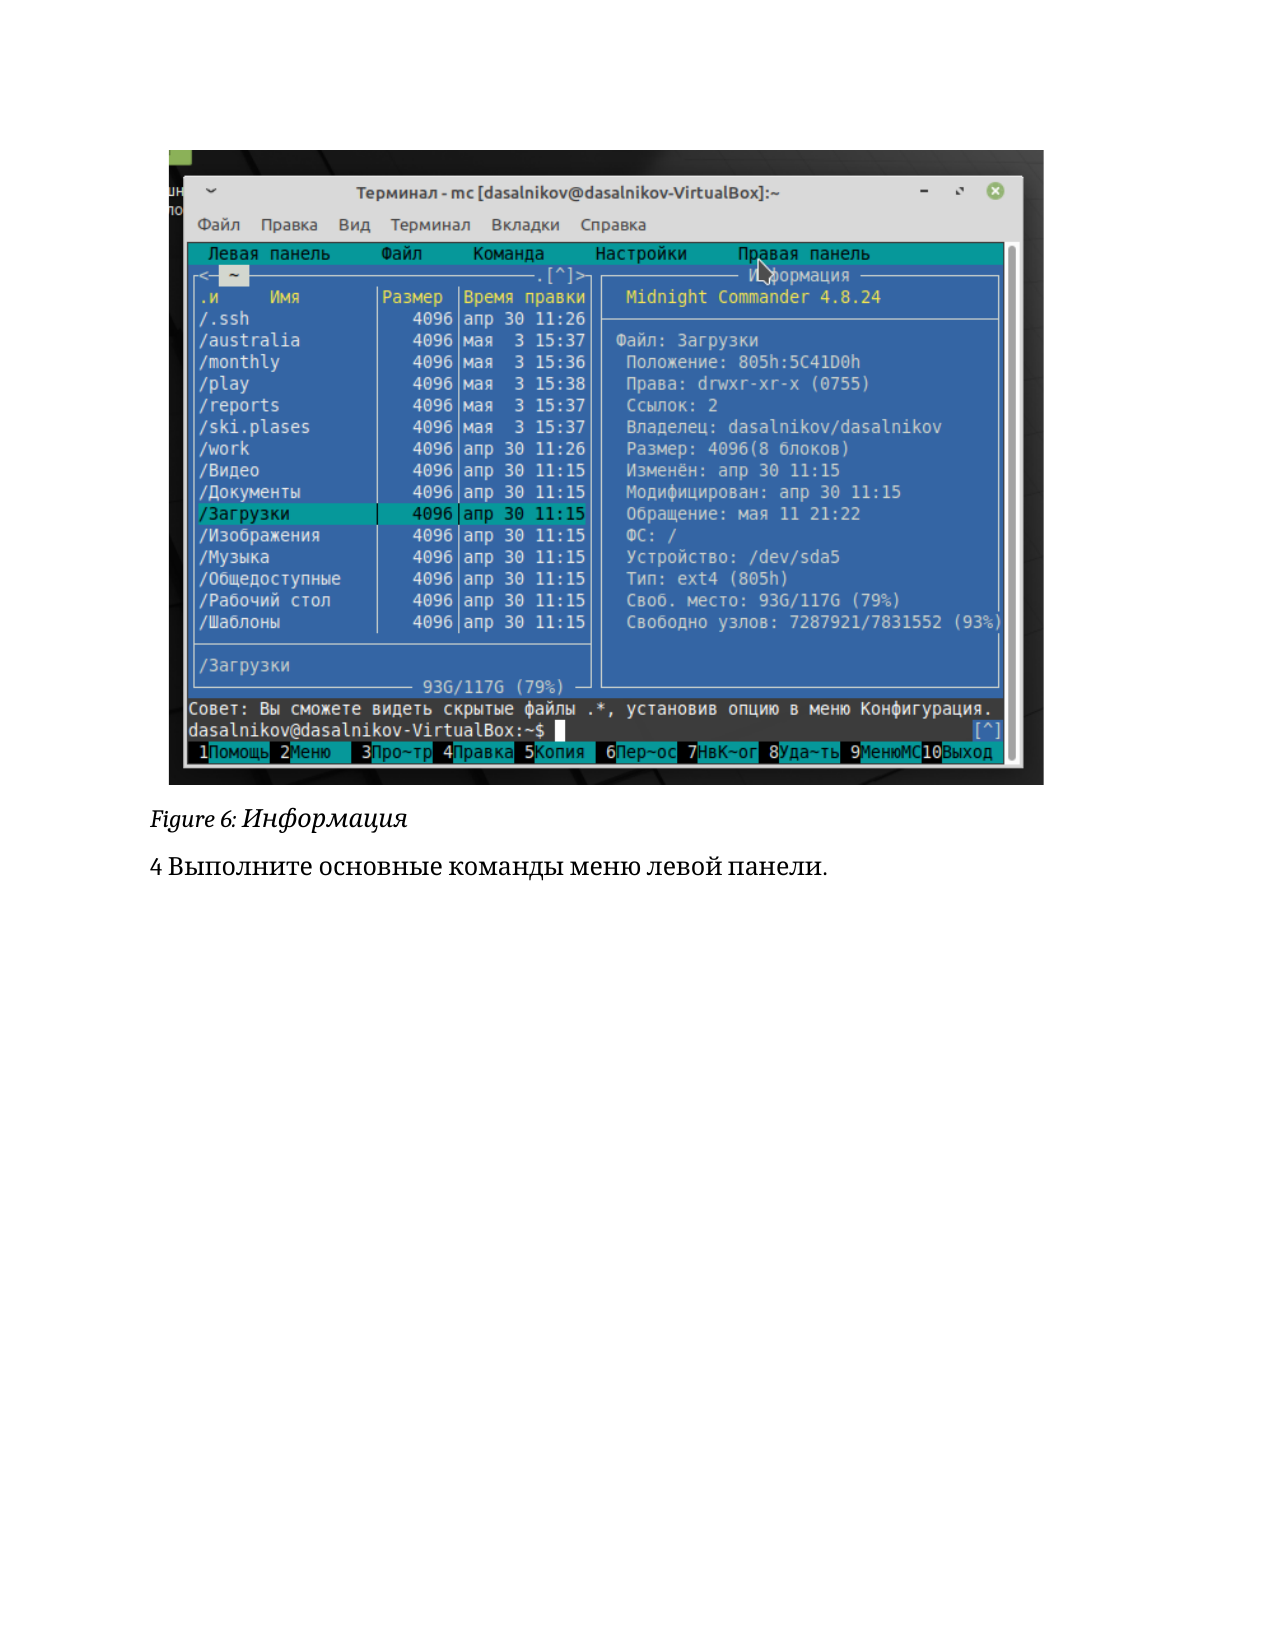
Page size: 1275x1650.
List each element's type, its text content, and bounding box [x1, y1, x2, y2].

text Figure 6: Информация [150, 805, 1125, 834]
text 4 Выполните основные команды меню левой панели. [150, 853, 1125, 882]
picture [168, 150, 1044, 785]
